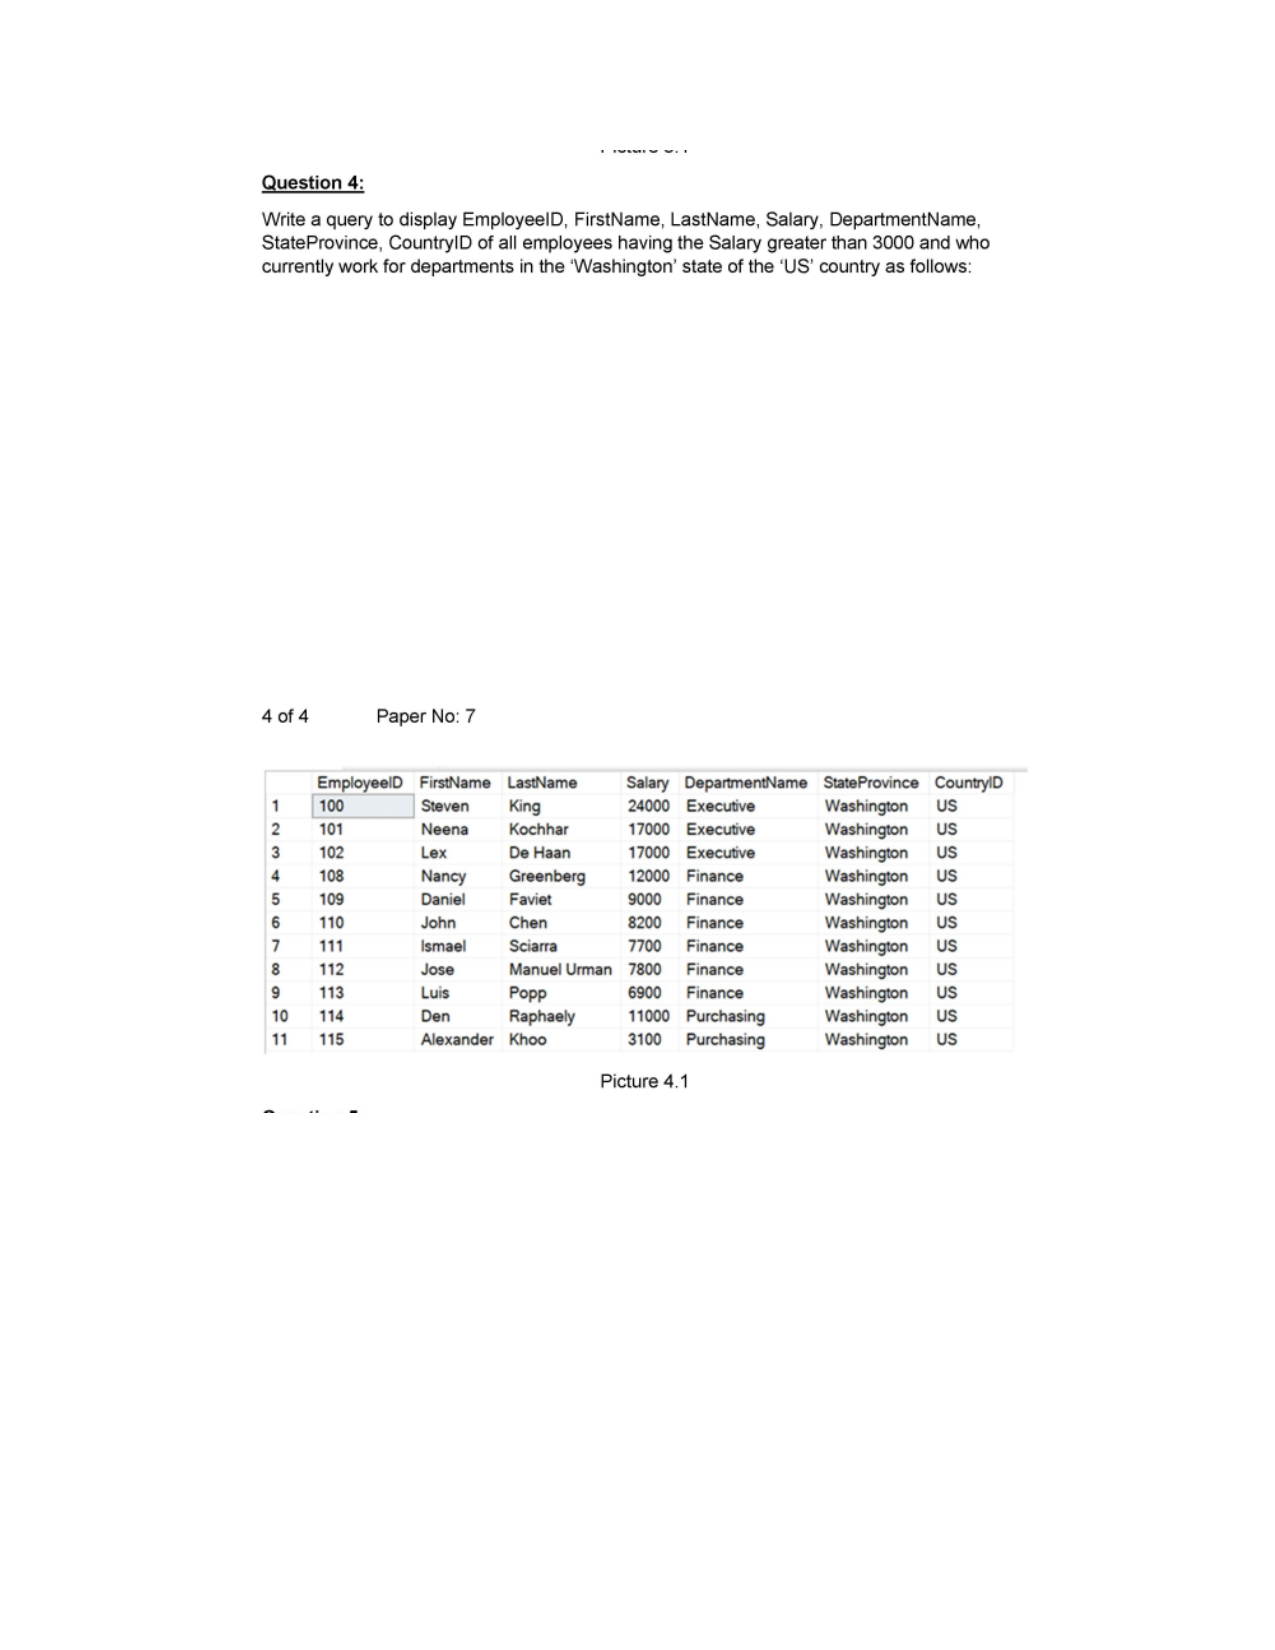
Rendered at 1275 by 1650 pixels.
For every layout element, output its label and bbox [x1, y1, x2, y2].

picture [150, 150, 1125, 1113]
